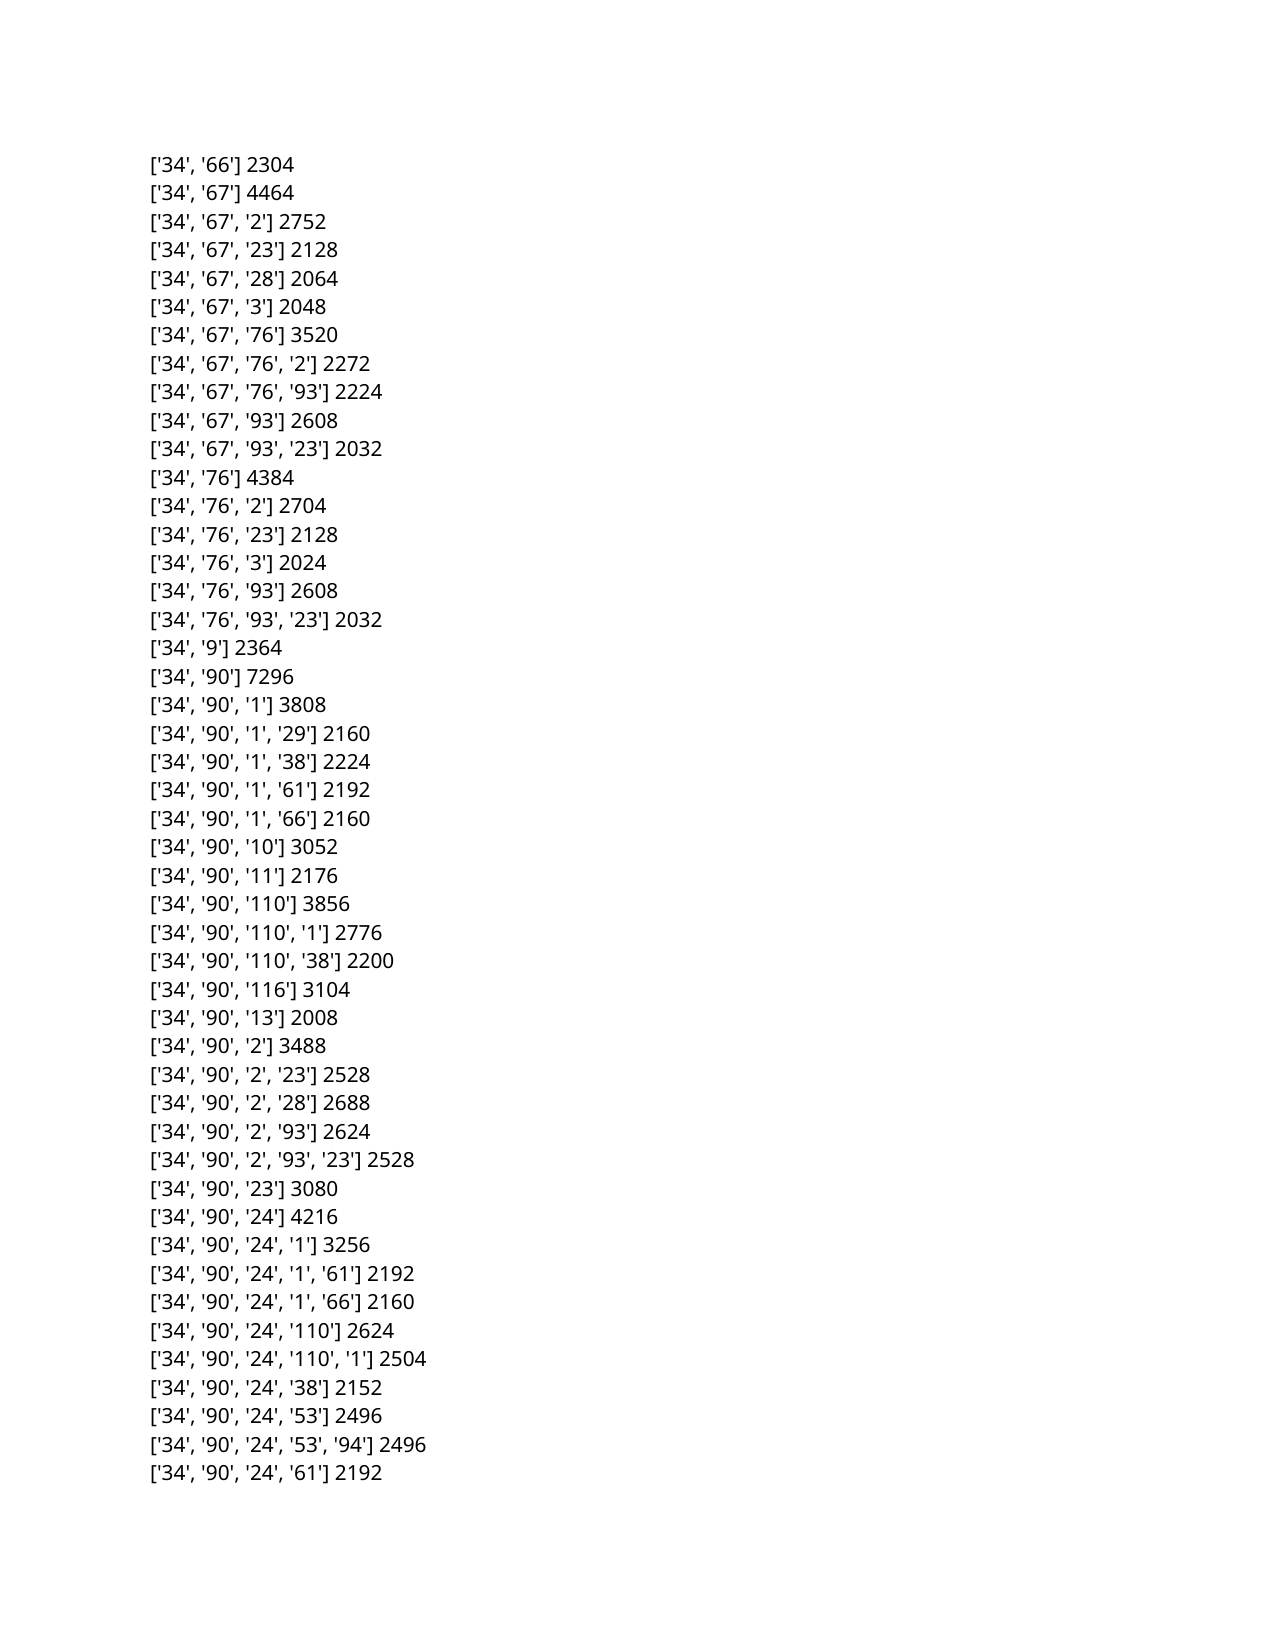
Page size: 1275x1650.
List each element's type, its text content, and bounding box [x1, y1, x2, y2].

text ['34', '76', '3'] 2024 [150, 548, 1125, 577]
text ['34', '90', '110'] 3856 [150, 889, 1125, 918]
text ['34', '67', '2'] 2752 [150, 207, 1125, 235]
text ['34', '90', '2'] 3488 [150, 1032, 1125, 1060]
text ['34', '76'] 4384 [150, 463, 1125, 491]
text ['34', '90', '24', '1', '61'] 2192 [150, 1259, 1125, 1287]
text ['34', '90', '24', '53', '94'] 2496 [150, 1430, 1125, 1458]
text ['34', '90', '23'] 3080 [150, 1174, 1125, 1202]
text ['34', '90', '24', '110'] 2624 [150, 1316, 1125, 1344]
text ['34', '67', '76', '93'] 2224 [150, 377, 1125, 406]
text ['34', '67', '28'] 2064 [150, 264, 1125, 292]
text ['34', '67', '23'] 2128 [150, 235, 1125, 264]
text ['34', '67'] 4464 [150, 178, 1125, 207]
text ['34', '90', '24', '38'] 2152 [150, 1373, 1125, 1401]
text ['34', '67', '93', '23'] 2032 [150, 434, 1125, 463]
text ['34', '90', '24'] 4216 [150, 1202, 1125, 1231]
text ['34', '90', '24', '53'] 2496 [150, 1401, 1125, 1430]
text ['34', '90', '1', '61'] 2192 [150, 776, 1125, 804]
text ['34', '90', '1', '29'] 2160 [150, 719, 1125, 747]
text ['34', '90', '24', '61'] 2192 [150, 1458, 1125, 1487]
text ['34', '90', '11'] 2176 [150, 861, 1125, 889]
text ['34', '90'] 7296 [150, 662, 1125, 690]
text ['34', '76', '2'] 2704 [150, 491, 1125, 520]
text ['34', '90', '2', '23'] 2528 [150, 1060, 1125, 1088]
text ['34', '90', '24', '110', '1'] 2504 [150, 1344, 1125, 1373]
text ['34', '90', '10'] 3052 [150, 832, 1125, 861]
text ['34', '9'] 2364 [150, 633, 1125, 662]
text ['34', '90', '24', '1'] 3256 [150, 1231, 1125, 1259]
text ['34', '90', '1', '66'] 2160 [150, 804, 1125, 832]
text ['34', '90', '1', '38'] 2224 [150, 747, 1125, 776]
text ['34', '76', '93'] 2608 [150, 577, 1125, 605]
text ['34', '90', '110', '38'] 2200 [150, 946, 1125, 975]
text ['34', '67', '76'] 3520 [150, 321, 1125, 349]
text ['34', '90', '13'] 2008 [150, 1003, 1125, 1032]
text ['34', '90', '2', '28'] 2688 [150, 1088, 1125, 1117]
text ['34', '67', '76', '2'] 2272 [150, 349, 1125, 377]
text ['34', '66'] 2304 [150, 150, 1125, 178]
text ['34', '90', '24', '1', '66'] 2160 [150, 1287, 1125, 1316]
text ['34', '90', '1'] 3808 [150, 690, 1125, 719]
text ['34', '90', '110', '1'] 2776 [150, 918, 1125, 946]
text ['34', '76', '93', '23'] 2032 [150, 605, 1125, 633]
text ['34', '90', '2', '93', '23'] 2528 [150, 1145, 1125, 1174]
text ['34', '90', '2', '93'] 2624 [150, 1117, 1125, 1145]
text ['34', '76', '23'] 2128 [150, 520, 1125, 548]
text ['34', '67', '3'] 2048 [150, 292, 1125, 321]
text ['34', '67', '93'] 2608 [150, 406, 1125, 434]
text ['34', '90', '116'] 3104 [150, 975, 1125, 1003]
